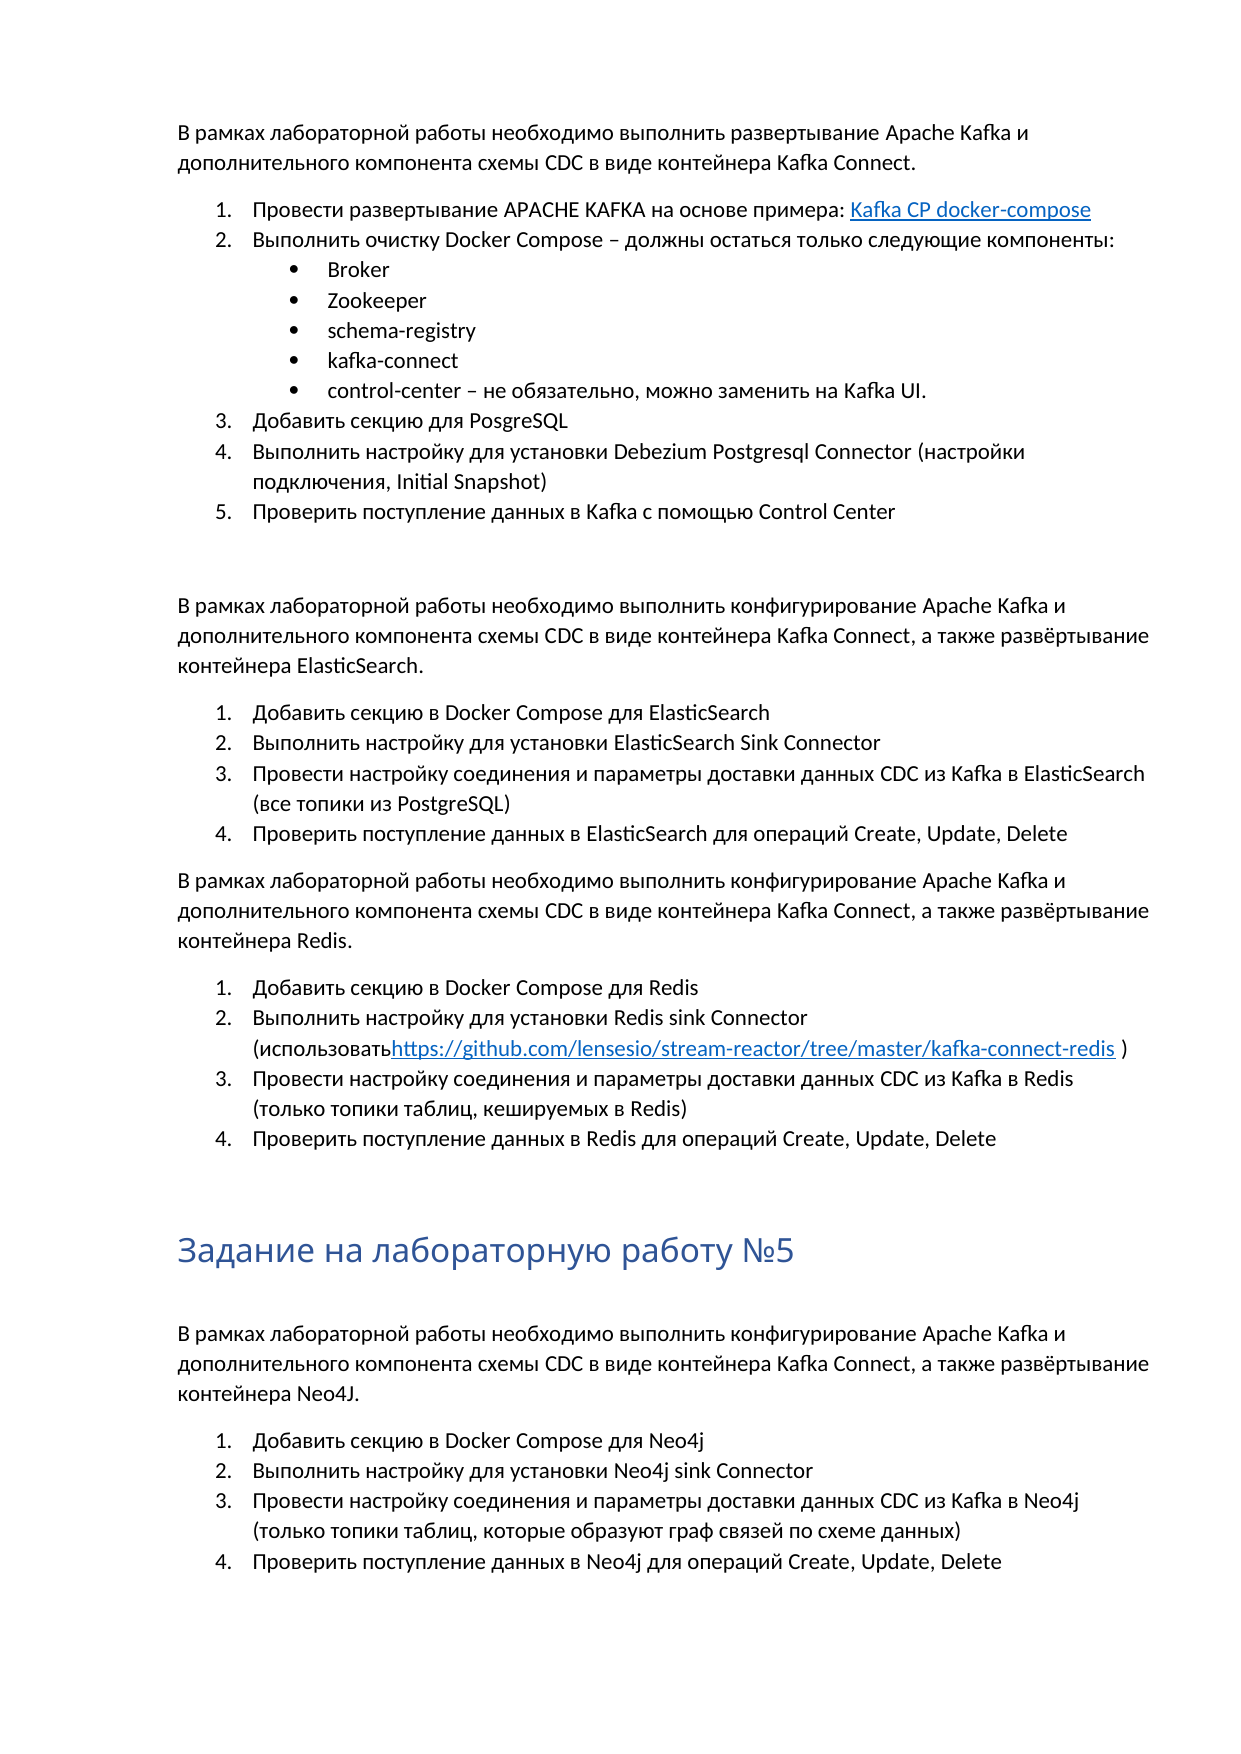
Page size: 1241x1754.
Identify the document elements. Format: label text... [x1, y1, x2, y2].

text В рамках лабораторной работы необходимо выполнить конфигурирование Apache Kafka и дополнительного компонента схемы CDC в виде контейнера Kafka Connect, а также развёртывание контейнера Neo4J. [177, 1319, 1152, 1407]
subtitle Задание на лабораторную работу №5 [177, 1226, 1152, 1272]
list Broker [290, 256, 1152, 284]
list Выполнить настройку для установки Debezium Postgresql Connector (настройки подключения, Initial Snapshot) [215, 437, 1152, 495]
list Добавить секцию в Docker Compose для Neo4j [215, 1426, 1152, 1454]
list control-center – не обязательно, можно заменить на Kafka UI. [290, 376, 1152, 404]
list Выполнить настройку для установки Neo4j sink Connector [215, 1456, 1152, 1484]
list Провести настройку соединения и параметры доставки данных CDC из Kafka в Redis (только топики таблиц, кешируемых в Redis) [215, 1064, 1152, 1122]
list Добавить секцию для PosgreSQL [215, 407, 1152, 435]
list Проверить поступление данных в Neo4j для операций Create, Update, Delete [215, 1547, 1152, 1575]
list Выполнить очистку Docker Compose – должны остаться только следующие компоненты: [215, 225, 1152, 253]
list Проверить поступление данных в Kafka с помощью Control Center [215, 497, 1152, 525]
list Добавить секцию в Docker Compose для ElasticSearch [215, 698, 1152, 726]
list Zookeeper [290, 286, 1152, 314]
list Провести развертывание APACHE KAFKA на основе примера: Kafka CP docker-compose [215, 195, 1152, 223]
text В рамках лабораторной работы необходимо выполнить конфигурирование Apache Kafka и дополнительного компонента схемы CDC в виде контейнера Kafka Connect, а также развёртывание контейнера Redis. [177, 866, 1152, 954]
text В рамках лабораторной работы необходимо выполнить развертывание Apache Kafka и дополнительного компонента схемы CDC в виде контейнера Kafka Connect. [177, 118, 1152, 176]
list schema-registry [290, 316, 1152, 344]
text В рамках лабораторной работы необходимо выполнить конфигурирование Apache Kafka и дополнительного компонента схемы СDС в виде контейнера Kafka Connect, а также развёртывание контейнера ElasticSearch. [177, 591, 1152, 679]
list Добавить секцию в Docker Compose для Redis [215, 973, 1152, 1001]
list Проверить поступление данных в Redis для операций Create, Update, Delete [215, 1124, 1152, 1152]
list Провести настройку соединения и параметры доставки данных CDC из Kafka в ElasticSearch (все топики из PostgreSQL) [215, 759, 1152, 817]
list Проверить поступление данных в ElasticSearch для операций Create, Update, Delete [215, 819, 1152, 847]
list kafka-connect [290, 346, 1152, 374]
list Выполнить настройку для установки ElasticSearch Sink Connector [215, 728, 1152, 757]
list Провести настройку соединения и параметры доставки данных CDC из Kafka в Neo4j (только топики таблиц, которые образуют граф связей по схеме данных) [215, 1486, 1152, 1545]
list Выполнить настройку для установки Redis sink Connector (использоватьhttps://github.com/lensesio/stream-reactor/tree/master/kafka-connect-redis ) [215, 1003, 1152, 1062]
